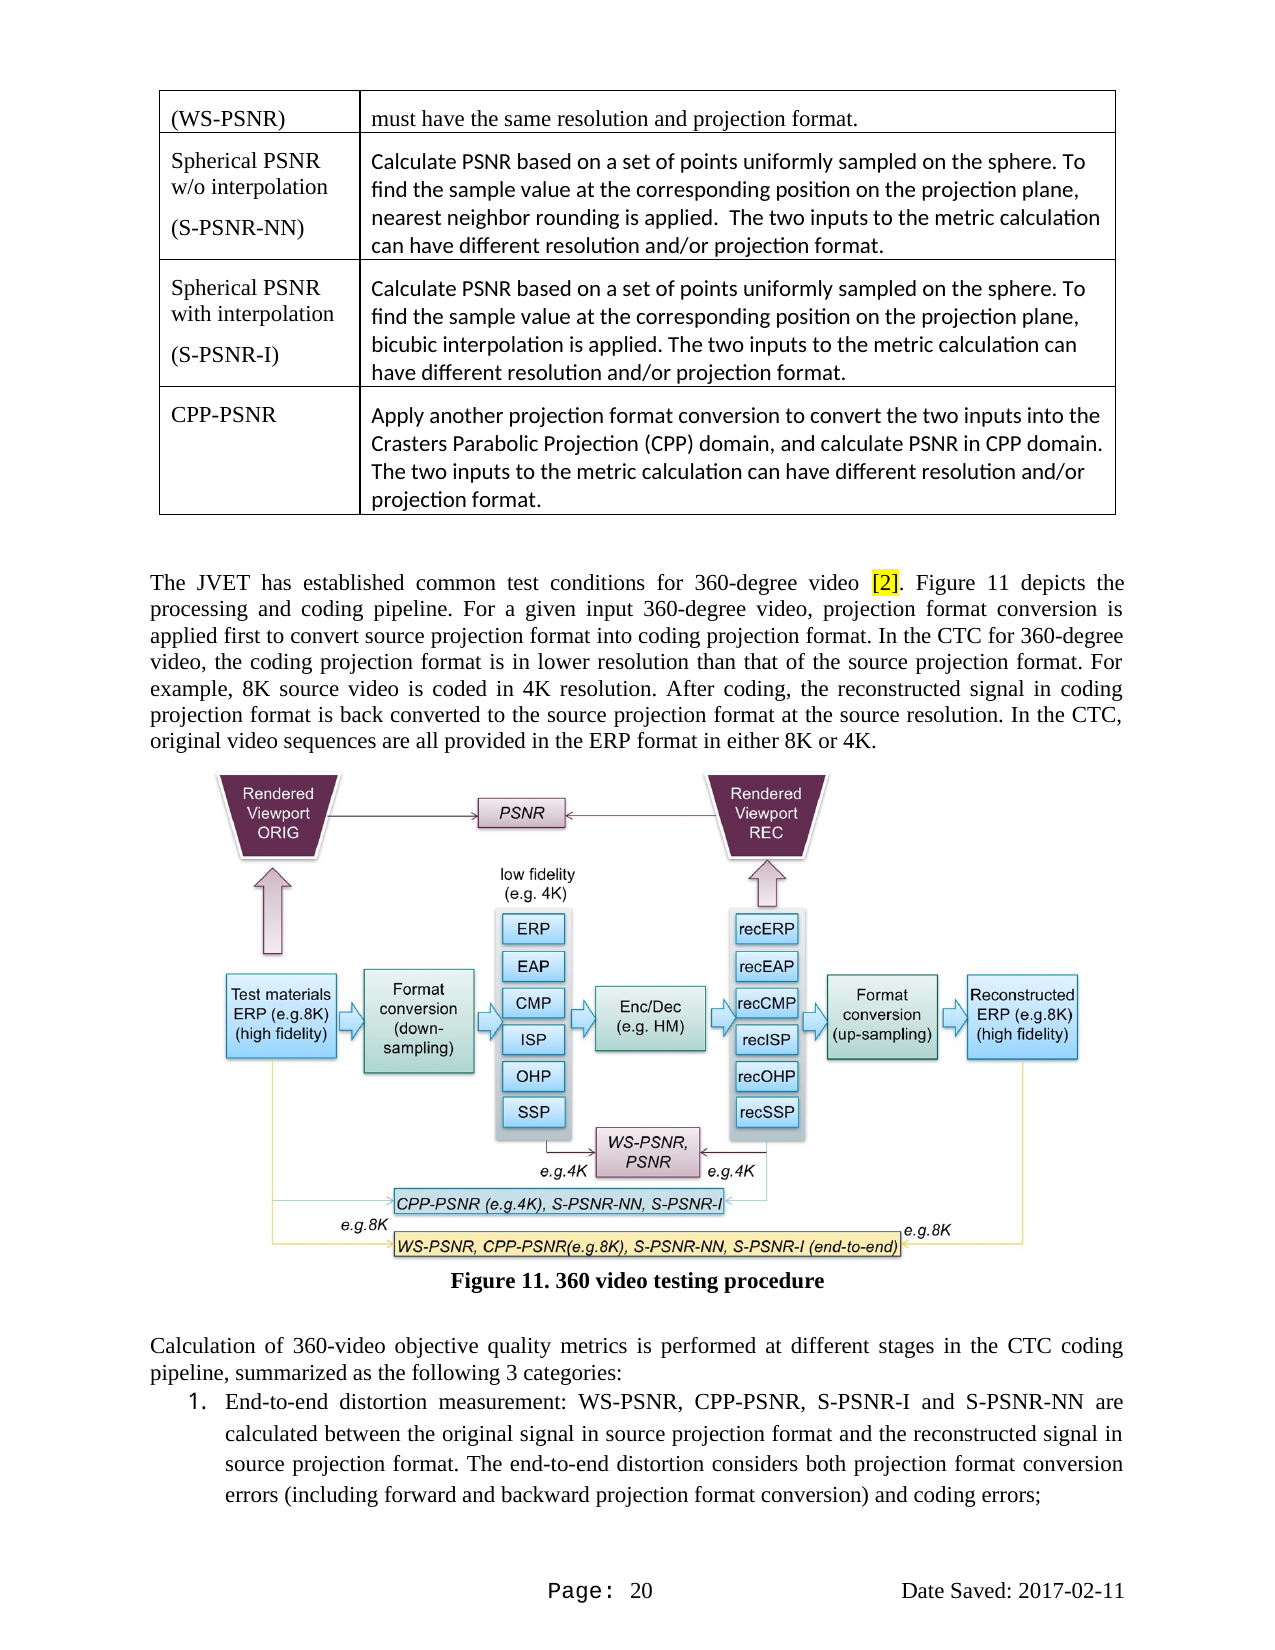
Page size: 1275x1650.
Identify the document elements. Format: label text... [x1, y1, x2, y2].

table_cell Spherical PSNR with interpolation (S-PSNR-I) [160, 260, 359, 386]
table_cell Calculate PSNR based on a set of points uniformly sampled on the sphere. To find the sample value at the corresponding position on the projection plane, nearest neighbor rounding is applied. The two inputs to the metric calculation can have different resolution and/or projection format. [361, 133, 1115, 259]
table_cell CPP-PSNR [160, 387, 359, 513]
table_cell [361, 91, 1115, 132]
list Figure 11. 360 video testing procedure [150, 1268, 1125, 1294]
picture [150, 767, 1125, 1268]
text Calculation of 360-video objective quality metrics is performed at different stages in the CTC coding pipeline, summarized as the following 3 categories: [150, 1332, 1125, 1385]
table_cell Spherical PSNR w/o interpolation (S-PSNR-NN) [160, 133, 359, 259]
list End-to-end distortion measurement: WS-PSNR, CPP-PSNR, S-PSNR-I and S-PSNR-NN are calculated between the original signal in source projection format and the reconstructed signal in source projection format. The end-to-end distortion considers both projection format conversion errors (including forward and backward projection format conversion) and coding errors; [187, 1385, 1125, 1507]
text The JVET has established common test conditions for 360-degree video [2]. Figure 11 depicts the processing and coding pipeline. For a given input 360-degree video, projection format conversion is applied first to convert source projection format into coding projection format. In the CTC for 360-degree video, the coding projection format is in lower resolution than that of the source projection format. For example, 8K source video is coded in 4K resolution. After coding, the reconstructed signal in coding projection format is back converted to the source projection format at the source resolution. In the CTC, original video sequences are all provided in the ERP format in either 8K or 4K. [150, 569, 1125, 754]
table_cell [160, 91, 359, 132]
table_cell Calculate PSNR based on a set of points uniformly sampled on the sphere. To find the sample value at the corresponding position on the projection plane, bicubic interpolation is applied. The two inputs to the metric calculation can have different resolution and/or projection format. [361, 260, 1115, 386]
table_cell Apply another projection format conversion to convert the two inputs into the Crasters Parabolic Projection (CPP) domain, and calculate PSNR in CPP domain. The two inputs to the metric calculation can have different resolution and/or projection format. [361, 387, 1115, 513]
